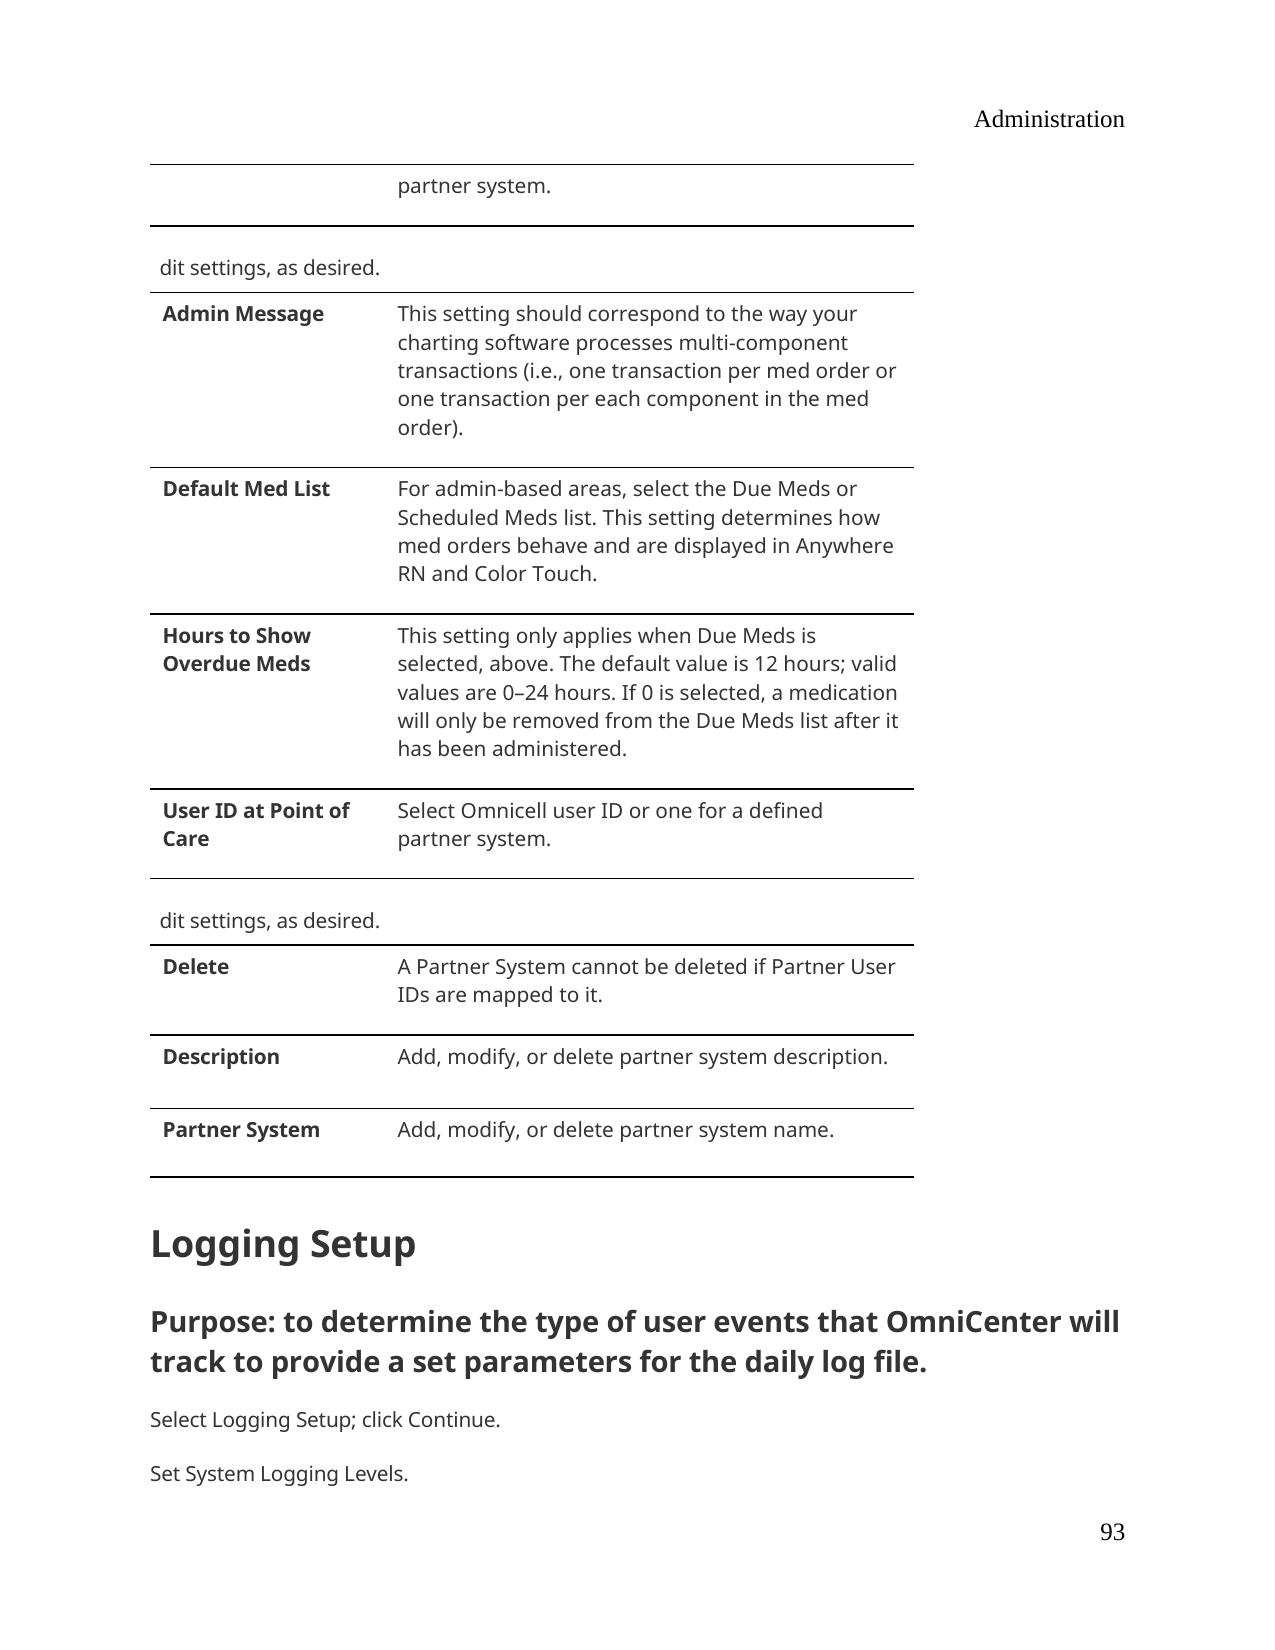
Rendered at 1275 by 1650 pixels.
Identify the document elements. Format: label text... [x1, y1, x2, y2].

text dit settings, as desired. [150, 906, 1125, 934]
text Select Logging Setup; click Continue. [150, 1406, 1125, 1434]
table_header [149, 943, 1123, 1179]
table_header [149, 162, 1123, 228]
text Set System Logging Levels. [150, 1459, 1125, 1487]
text dit settings, as desired. [150, 253, 1125, 282]
subtitle Logging Setup [150, 1217, 1125, 1268]
table_header [149, 290, 1123, 881]
subtitle Purpose: to determine the type of user events that OmniCenter will track to provide a set parameters for the daily log file. [150, 1301, 1125, 1381]
